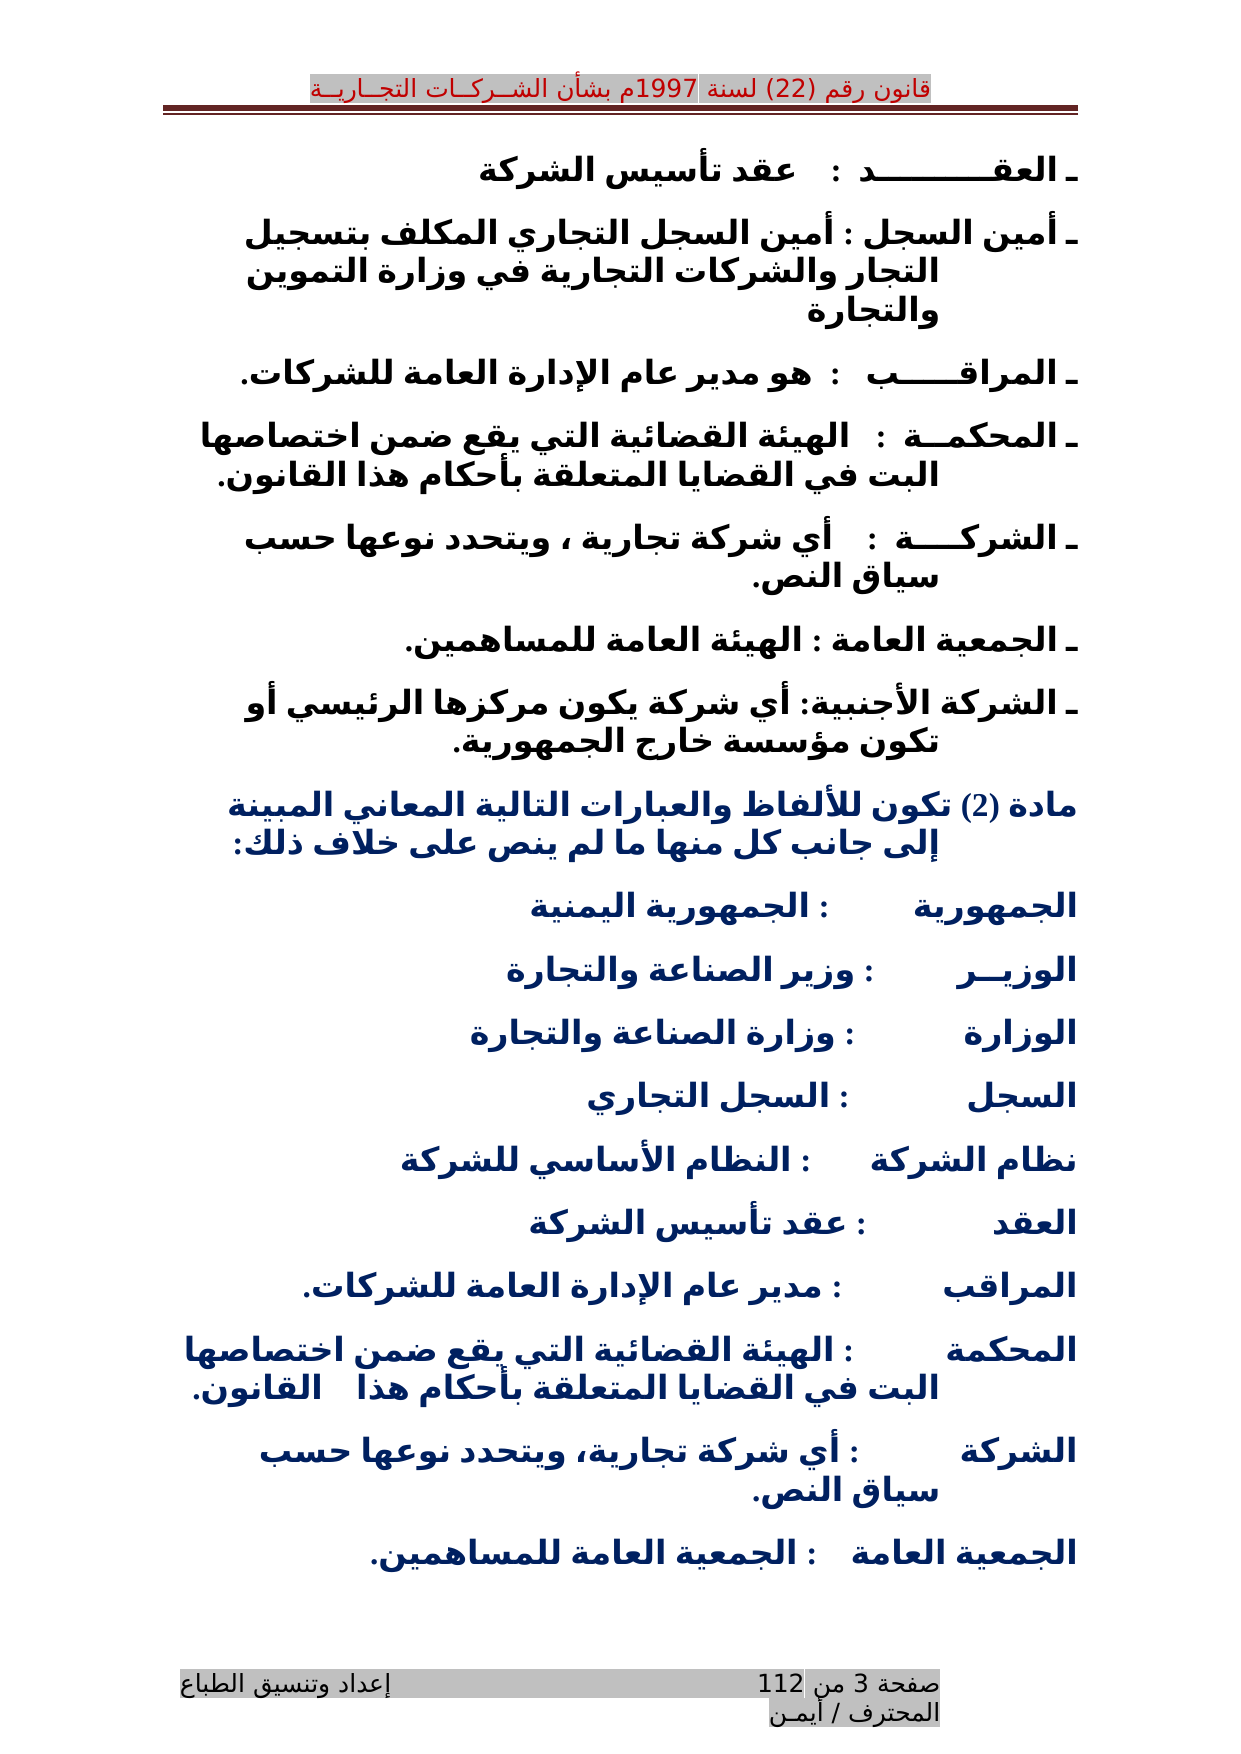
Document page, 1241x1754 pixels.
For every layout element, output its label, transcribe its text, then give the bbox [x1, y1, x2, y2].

text ـ أمين السجل : أمين السجل التجاري المكلف بتسجيل التجار والشركات التجارية في وزارة التموين والتجارة [162, 213, 1078, 328]
text ـ الجمعية العامة : الهيئة العامة للمساهمين. [162, 620, 1078, 658]
text السجل : السجل التجاري [162, 1077, 1078, 1115]
text المراقب : مدير عام الإدارة العامة للشركات. [162, 1267, 1078, 1305]
text المحكمة : الهيئة القضائية التي يقع ضمن اختصاصها البت في القضايا المتعلقة بأحكام هذا القانون. [162, 1330, 1078, 1407]
text الجمعية العامة : الجمعية العامة للمساهمين. [162, 1533, 1078, 1572]
text العقد : عقد تأسيس الشركة [162, 1203, 1078, 1242]
text الجمهورية : الجمهورية اليمنية [162, 887, 1078, 925]
text الشركة : أي شركة تجارية، ويتحدد نوعها حسب سياق النص. [162, 1432, 1078, 1508]
text نظام الشركة : النظام الأساسي للشركة [162, 1140, 1078, 1178]
text ـ المحكمــة : الهيئة القضائية التي يقع ضمن اختصاصها البت في القضايا المتعلقة بأحكام هذا القانون. [162, 417, 1078, 493]
text الوزارة : وزارة الصناعة والتجارة [162, 1013, 1078, 1052]
text الوزيــر : وزير الصناعة والتجارة [162, 950, 1078, 988]
text مادة (2) تكون للألفاظ والعبارات التالية المعاني المبينة إلى جانب كل منها ما لم ينص على خلاف ذلك: [162, 785, 1078, 862]
text ـ الشركة الأجنبية: أي شركة يكون مركزها الرئيسي أو تكون مؤسسة خارج الجمهورية. [162, 683, 1078, 760]
text ـ الشركــــة : أي شركة تجارية ، ويتحدد نوعها حسب سياق النص. [162, 518, 1078, 595]
text ـ العقــــــــــد : عقد تأسيس الشركة [162, 150, 1078, 188]
text ـ المراقـــــب : هو مدير عام الإدارة العامة للشركات. [162, 353, 1078, 392]
